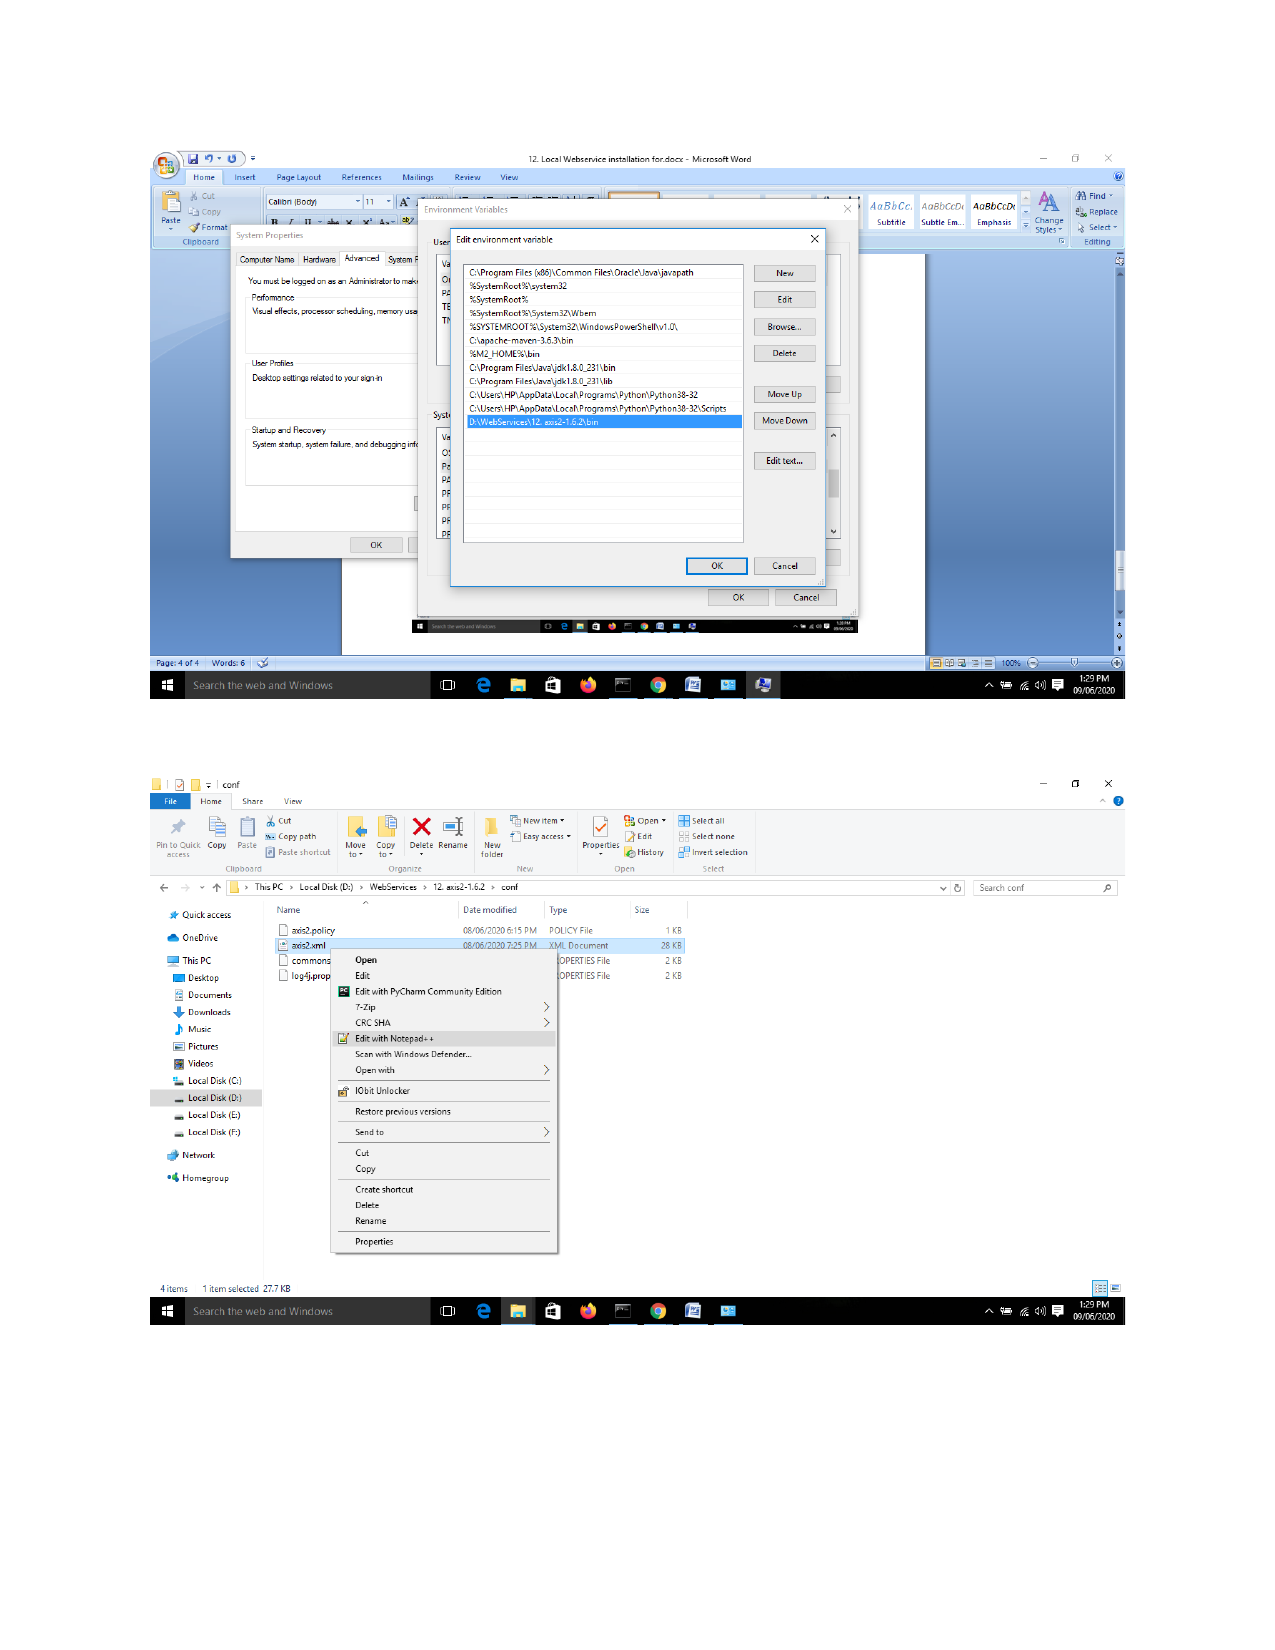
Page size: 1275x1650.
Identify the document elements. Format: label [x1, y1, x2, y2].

picture [150, 776, 1125, 1325]
picture [150, 150, 1125, 699]
